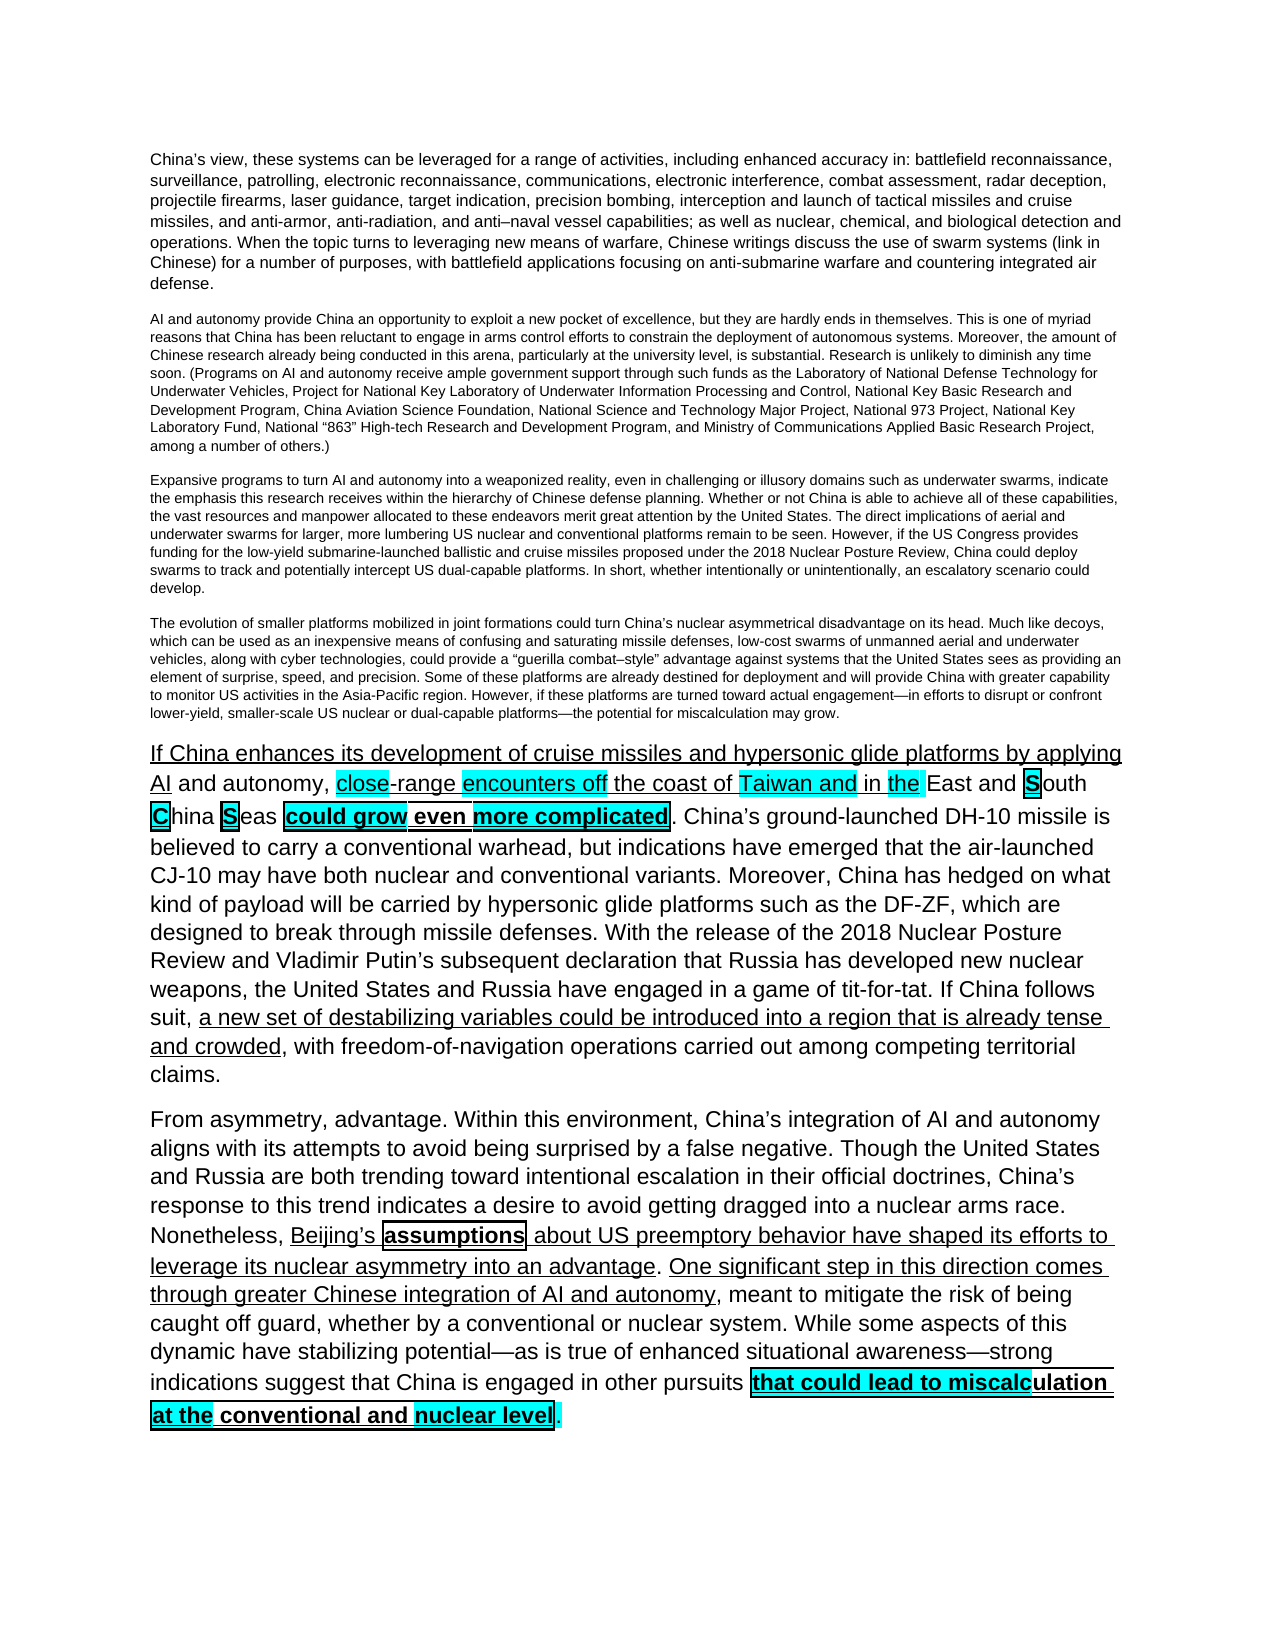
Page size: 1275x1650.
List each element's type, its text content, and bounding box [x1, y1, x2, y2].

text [150, 150, 1125, 293]
text The evolution of smaller platforms mobilized in joint formations could turn China’s nuclear asymmetrical disadvantage on its head. Much like decoys, which can be used as an inexpensive means of confusing and saturating missile defenses, low-cost swarms of unmanned aerial and underwater vehicles, along with cyber technologies, could provide a “guerilla combat–style” advantage against systems that the United States sees as providing an element of surprise, speed, and precision. Some of these platforms are already destined for deployment and will provide China with greater capability to monitor US activities in the Asia-Pacific region. However, if these platforms are turned toward actual engagement—in efforts to disrupt or confront lower-yield, smaller-scale US nuclear or dual-capable platforms—the potential for miscalculation may grow. [150, 615, 1125, 722]
text From asymmetry, advantage. Within this environment, China’s integration of AI and autonomy aligns with its attempts to avoid being surprised by a false negative. Though the United States and Russia are both trending toward intentional escalation in their official doctrines, China’s response to this trend indicates a desire to avoid getting dragged into a nuclear arms race. Nonetheless, Beijing’s assumptions about US preemptory behavior have shaped its efforts to leverage its nuclear asymmetry into an advantage. One significant step in this direction comes through greater Chinese integration of AI and autonomy, meant to mitigate the risk of being caught off guard, whether by a conventional or nuclear system. While some aspects of this dynamic have stabilizing potential—as is true of enhanced situational awareness—strong indications suggest that China is engaged in other pursuits that could lead to miscalculation at the conventional and nuclear level. [150, 1106, 1125, 1431]
text AI and autonomy provide China an opportunity to exploit a new pocket of excellence, but they are hardly ends in themselves. This is one of myriad reasons that China has been reluctant to engage in arms control efforts to constrain the deployment of autonomous systems. Moreover, the amount of Chinese research already being conducted in this arena, particularly at the university level, is substantial. Research is unlikely to diminish any time soon. (Programs on AI and autonomy receive ample government support through such funds as the Laboratory of National Defense Technology for Underwater Vehicles, Project for National Key Laboratory of Underwater Information Processing and Control, National Key Basic Research and Development Program, China Aviation Science Foundation, National Science and Technology Major Project, National 973 Project, National Key Laboratory Fund, National “863” High-tech Research and Development Program, and Ministry of Communications Applied Basic Research Project, among a number of others.) [150, 311, 1125, 454]
text Expansive programs to turn AI and autonomy into a weaponized reality, even in challenging or illusory domains such as underwater swarms, indicate the emphasis this research receives within the hierarchy of Chinese defense planning. Whether or not China is able to achieve all of these capabilities, the vast resources and manpower allocated to these endeavors merit great attention by the United States. The direct implications of aerial and underwater swarms for larger, more lumbering US nuclear and conventional platforms remain to be seen. However, if the US Congress provides funding for the low-yield submarine-launched ballistic and cruise missiles proposed under the 2018 Nuclear Posture Review, China could deploy swarms to track and potentially intercept US dual-capable platforms. In short, whether intentionally or unintentionally, an escalatory scenario could develop. [150, 472, 1125, 597]
text If China enhances its development of cruise missiles and hypersonic glide platforms by applying AI and autonomy, close-range encounters off the coast of Taiwan and in the East and South China Seas could grow even more complicated. China’s ground-launched DH-10 missile is believed to carry a conventional warhead, but indications have emerged that the air-launched CJ-10 may have both nuclear and conventional variants. Moreover, China has hedged on what kind of payload will be carried by hypersonic glide platforms such as the DF-ZF, which are designed to break through missile defenses. With the release of the 2018 Nuclear Posture Review and Vladimir Putin’s subsequent declaration that Russia has developed new nuclear weapons, the United States and Russia have engaged in a game of tit-for-tat. If China follows suit, a new set of destabilizing variables could be introduced into a region that is already tense and crowded, with freedom-of-navigation operations carried out among competing territorial claims. [150, 739, 1125, 1088]
